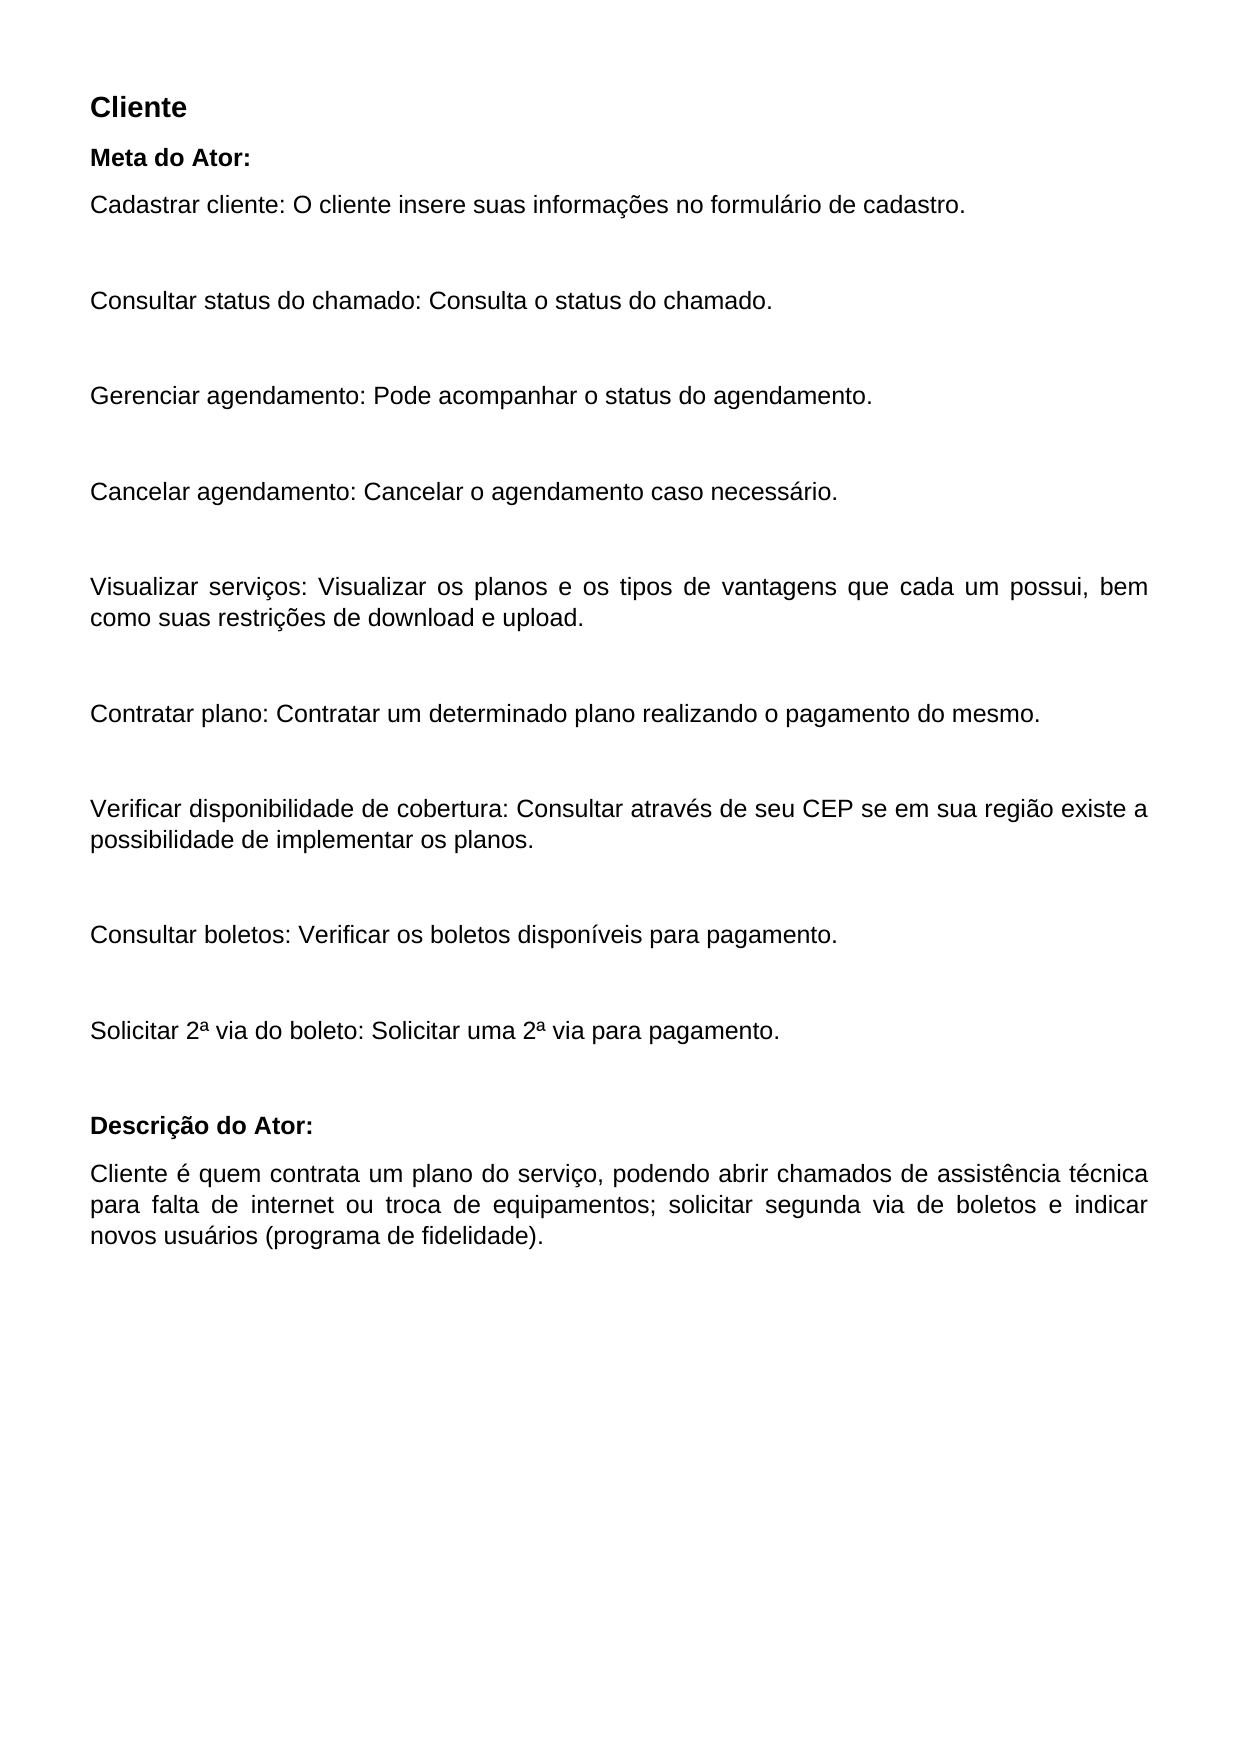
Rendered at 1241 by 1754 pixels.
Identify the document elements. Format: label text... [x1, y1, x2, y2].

text Descrição do Ator: [90, 1111, 1150, 1140]
text Gerenciar agendamento: Pode acompanhar o status do agendamento. [90, 381, 1150, 410]
text Cancelar agendamento: Cancelar o agendamento caso necessário. [90, 477, 1150, 506]
text Solicitar 2ª via do boleto: Solicitar uma 2ª via para pagamento. [90, 1016, 1150, 1045]
text Cliente [90, 90, 1150, 123]
text Cliente é quem contrata um plano do serviço, podendo abrir chamados de assistência técnica para falta de internet ou troca de equipamentos; solicitar segunda via de boletos e indicar novos usuários (programa de fidelidade). [90, 1159, 1150, 1250]
text Visualizar serviços: Visualizar os planos e os tipos de vantagens que cada um possui, bem como suas restrições de download e upload. [90, 572, 1150, 632]
text Meta do Ator: [90, 143, 1150, 172]
text Consultar boletos: Verificar os boletos disponíveis para pagamento. [90, 921, 1150, 949]
text Verificar disponibilidade de cobertura: Consultar através de seu CEP se em sua região existe a possibilidade de implementar os planos. [90, 794, 1150, 854]
text Cadastrar cliente: O cliente insere suas informações no formulário de cadastro. [90, 191, 1150, 219]
text Consultar status do chamado: Consulta o status do chamado. [90, 286, 1150, 315]
text Contratar plano: Contratar um determinado plano realizando o pagamento do mesmo. [90, 699, 1150, 727]
